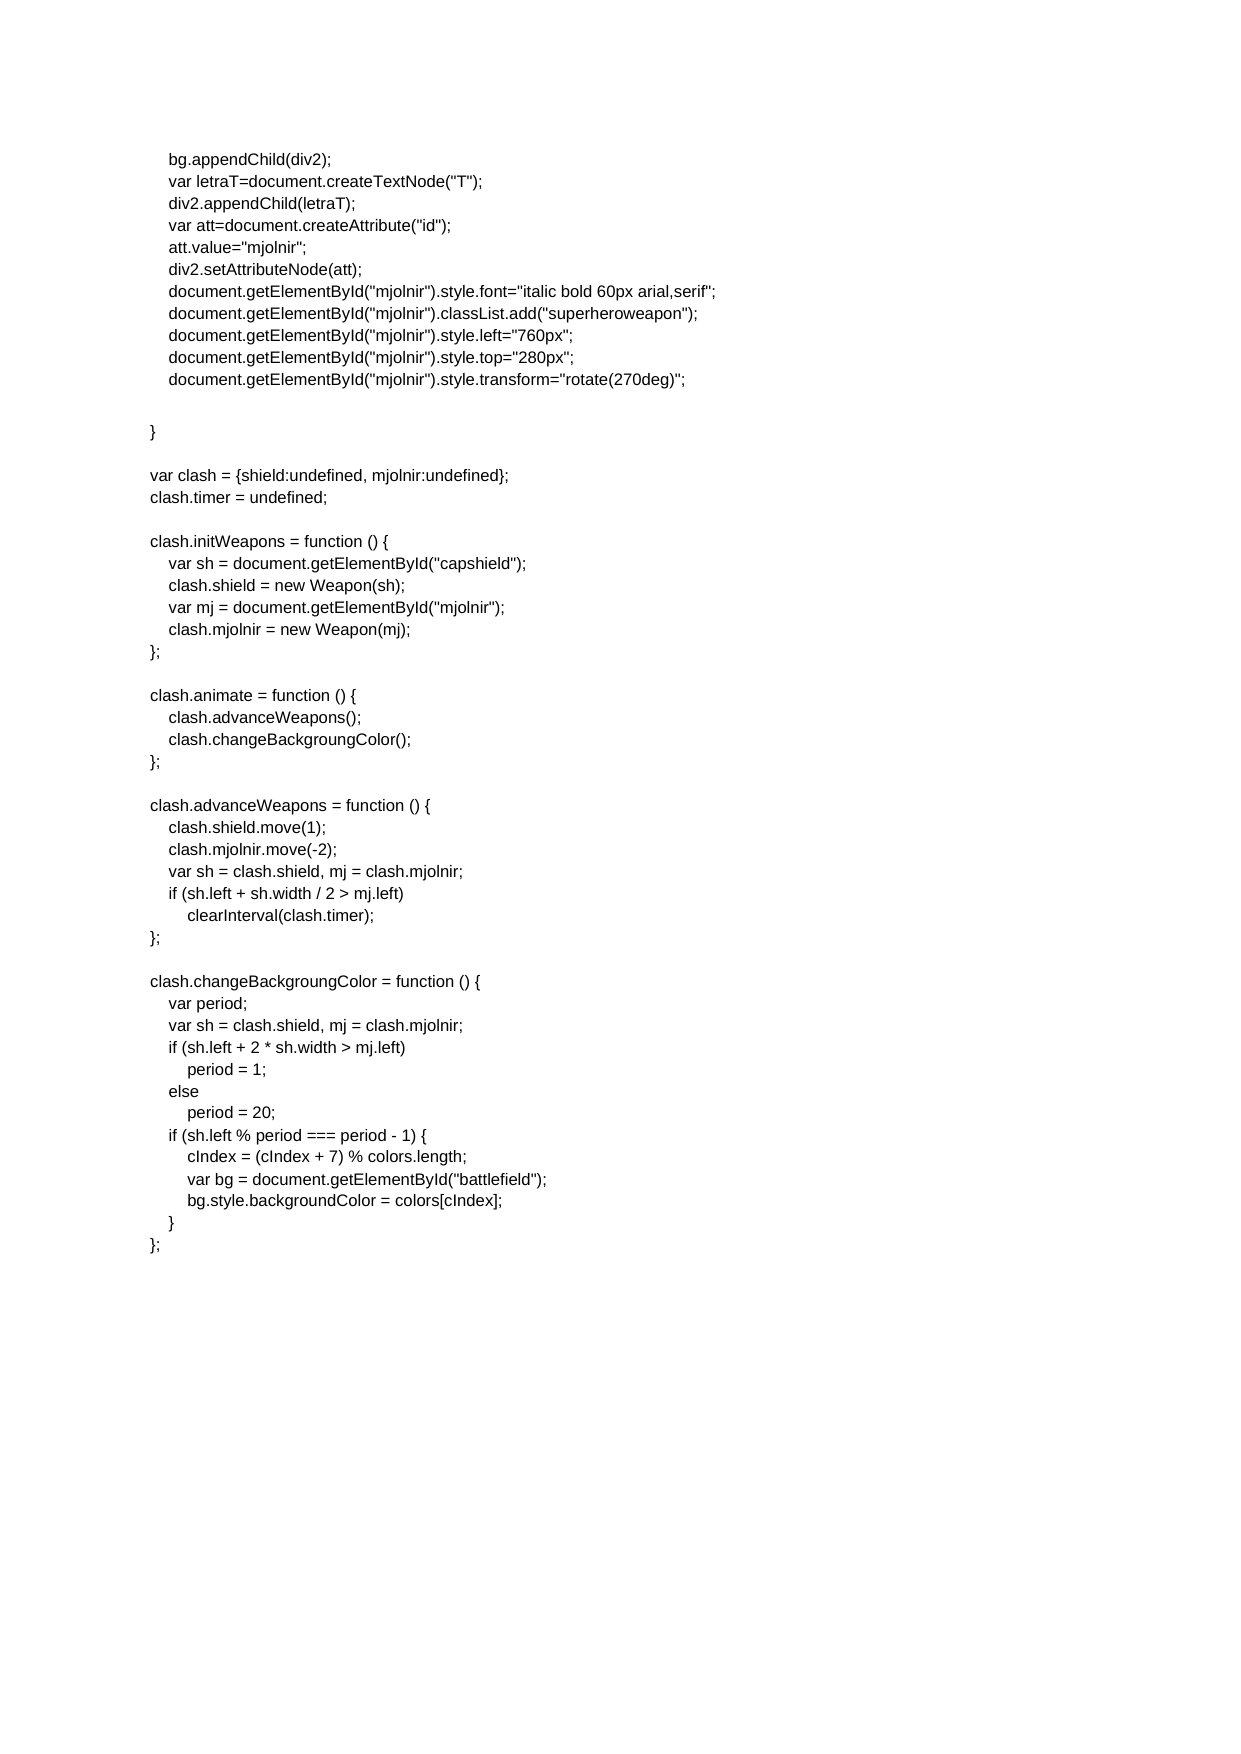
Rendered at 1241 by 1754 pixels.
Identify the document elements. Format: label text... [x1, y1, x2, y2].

text if (sh.left + sh.width / 2 > mj.left) [150, 883, 1090, 903]
text }; [150, 642, 1090, 661]
text }; [150, 1235, 1090, 1254]
text period = 20; [150, 1103, 1090, 1122]
text var att=document.createAttribute("id"); [150, 216, 1090, 235]
text clash.shield.move(1); [150, 818, 1090, 837]
text att.value="mjolnir"; [150, 238, 1090, 257]
text document.getElementById("mjolnir").style.transform="rotate(270deg)"; [150, 370, 1090, 389]
text clash.animate = function () { [150, 686, 1090, 705]
text var sh = clash.shield, mj = clash.mjolnir; [150, 862, 1090, 881]
text clash.mjolnir.move(-2); [150, 839, 1090, 859]
text }; [150, 752, 1090, 771]
text clash.shield = new Weapon(sh); [150, 576, 1090, 595]
text clash.advanceWeapons = function () { [150, 796, 1090, 815]
text if (sh.left + 2 * sh.width > mj.left) [150, 1037, 1090, 1057]
text document.getElementById("mjolnir").style.left="760px"; [150, 326, 1090, 345]
text var mj = document.getElementById("mjolnir"); [150, 598, 1090, 617]
text clash.changeBackgroungColor(); [150, 730, 1090, 749]
text clash.changeBackgroungColor = function () { [150, 971, 1090, 991]
text if (sh.left % period === period - 1) { [150, 1125, 1090, 1144]
text var sh = clash.shield, mj = clash.mjolnir; [150, 1015, 1090, 1034]
text var sh = document.getElementById("capshield"); [150, 554, 1090, 573]
text clash.advanceWeapons(); [150, 708, 1090, 727]
text document.getElementById("mjolnir").style.font="italic bold 60px arial,serif"; [150, 282, 1090, 301]
text period = 1; [150, 1059, 1090, 1078]
text document.getElementById("mjolnir").classList.add("superheroweapon"); [150, 304, 1090, 323]
text clash.timer = undefined; [150, 488, 1090, 507]
text clearInterval(clash.timer); [150, 906, 1090, 925]
text document.getElementById("mjolnir").style.top="280px"; [150, 348, 1090, 367]
text div2.setAttributeNode(att); [150, 260, 1090, 279]
text cIndex = (cIndex + 7) % colors.length; [150, 1147, 1090, 1166]
text var period; [150, 993, 1090, 1013]
text clash.mjolnir = new Weapon(mj); [150, 620, 1090, 639]
text }; [150, 927, 1090, 947]
text var bg = document.getElementById("battlefield"); [150, 1169, 1090, 1188]
text var clash = {shield:undefined, mjolnir:undefined}; [150, 466, 1090, 485]
text clash.initWeapons = function () { [150, 532, 1090, 551]
text } [150, 1213, 1090, 1232]
text bg.style.backgroundColor = colors[cIndex]; [150, 1191, 1090, 1210]
text else [150, 1081, 1090, 1101]
text var letraT=document.createTextNode("T"); [150, 172, 1090, 191]
text bg.appendChild(div2); [150, 150, 1090, 169]
text } [150, 422, 1090, 441]
text div2.appendChild(letraT); [150, 194, 1090, 213]
